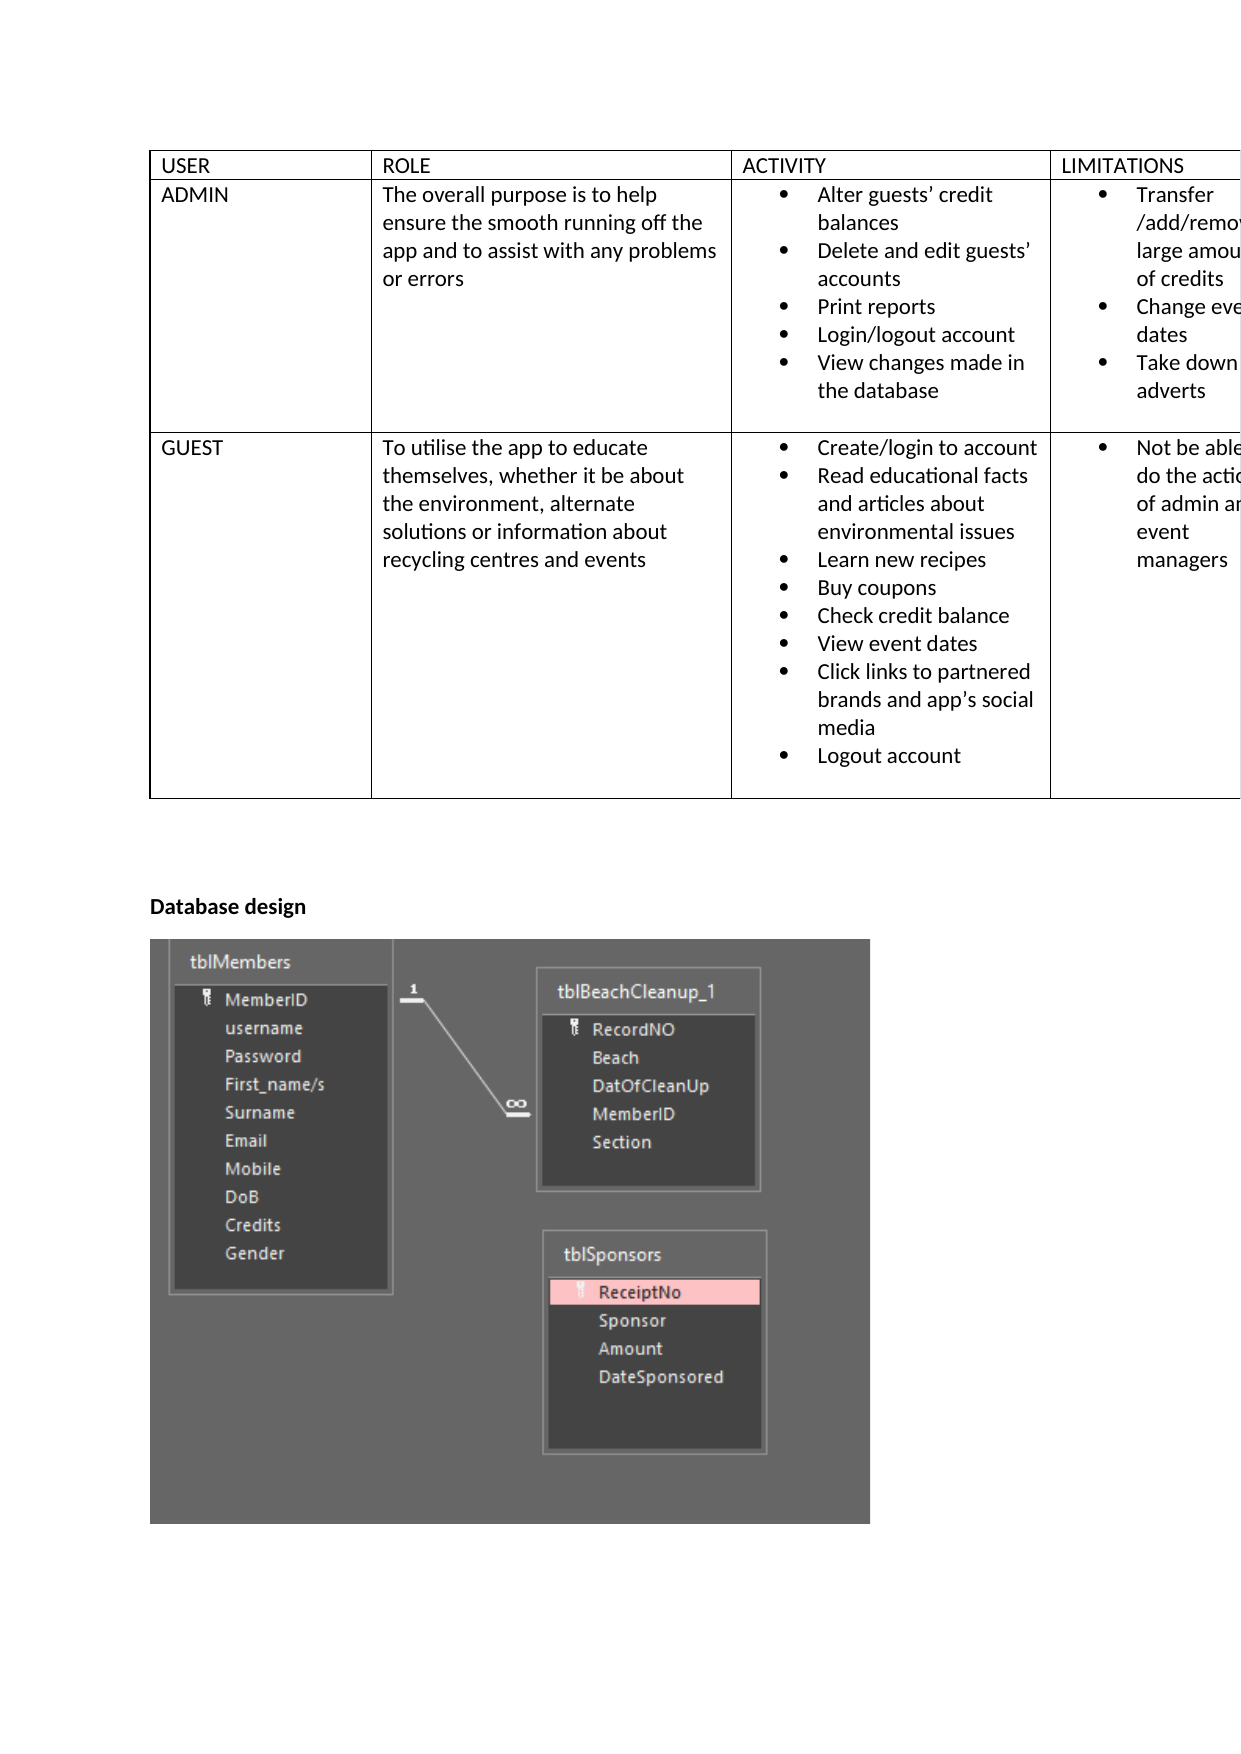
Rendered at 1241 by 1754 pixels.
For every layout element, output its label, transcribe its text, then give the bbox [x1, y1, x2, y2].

table_header ROLE [372, 151, 731, 179]
text Database design [150, 892, 1090, 920]
table_header LIMITATIONS [1051, 151, 1240, 179]
picture [150, 939, 871, 1524]
table_cell The overall purpose is to help ensure the smooth running off the app and to assist with any problems or errors [372, 180, 731, 432]
table_cell Alter guests’ credit balances Delete and edit guests’ accounts Print reports Login/logout account View changes made in the database [732, 180, 1050, 432]
table_cell To utilise the app to educate themselves, whether it be about the environment, alternate solutions or information about recycling centres and events [372, 433, 731, 798]
table_header ACTIVITY [732, 151, 1050, 179]
table_cell Transfer /add/remove large amounts of credits Change event dates Take down adverts [1051, 180, 1240, 432]
table_cell Create/login to account Read educational facts and articles about environmental issues Learn new recipes Buy coupons Check credit balance View event dates Click links to partnered brands and app’s social media Logout account [732, 433, 1050, 798]
table_cell GUEST [151, 433, 371, 798]
table_header USER [151, 151, 371, 179]
table_cell Not be able to do the actions of admin and event managers [1051, 433, 1240, 798]
table_cell ADMIN [151, 180, 371, 432]
